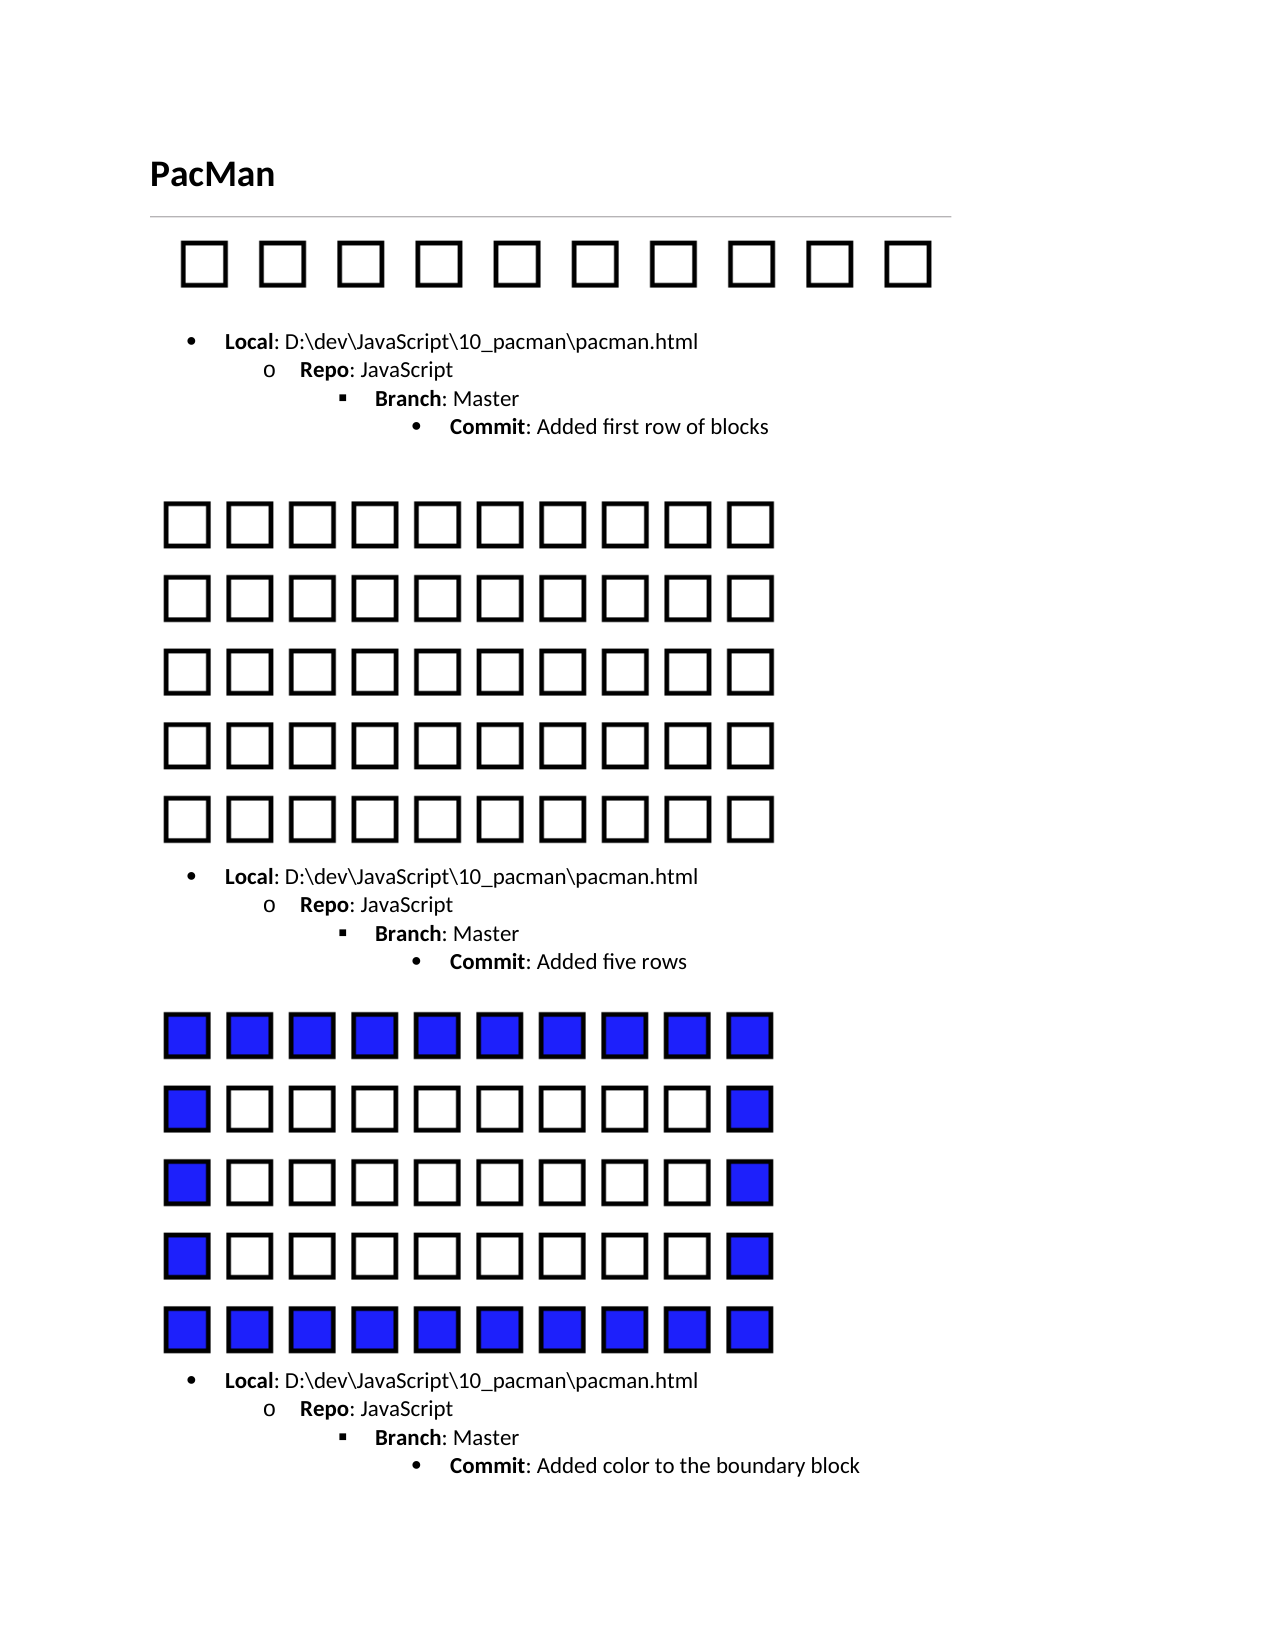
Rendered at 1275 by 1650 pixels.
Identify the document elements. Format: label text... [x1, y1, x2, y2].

picture [150, 1003, 786, 1366]
list Local: D:\dev\JavaScript\10_pacman\pacman.html [187, 862, 1125, 890]
list Repo: JavaScript [262, 890, 1125, 919]
list Repo: JavaScript [262, 1394, 1125, 1423]
text PacMan [150, 150, 1125, 196]
picture [150, 487, 793, 862]
list Commit: Added color to the boundary block [412, 1451, 1125, 1479]
list Commit: Added five rows [412, 947, 1125, 975]
list Repo: JavaScript [262, 355, 1125, 384]
list Branch: Master [337, 1423, 1125, 1451]
list Branch: Master [337, 919, 1125, 947]
list Local: D:\dev\JavaScript\10_pacman\pacman.html [187, 1366, 1125, 1394]
list Local: D:\dev\JavaScript\10_pacman\pacman.html [187, 327, 1125, 355]
list Branch: Master [337, 384, 1125, 412]
list Commit: Added first row of blocks [412, 412, 1125, 440]
picture [150, 216, 952, 327]
